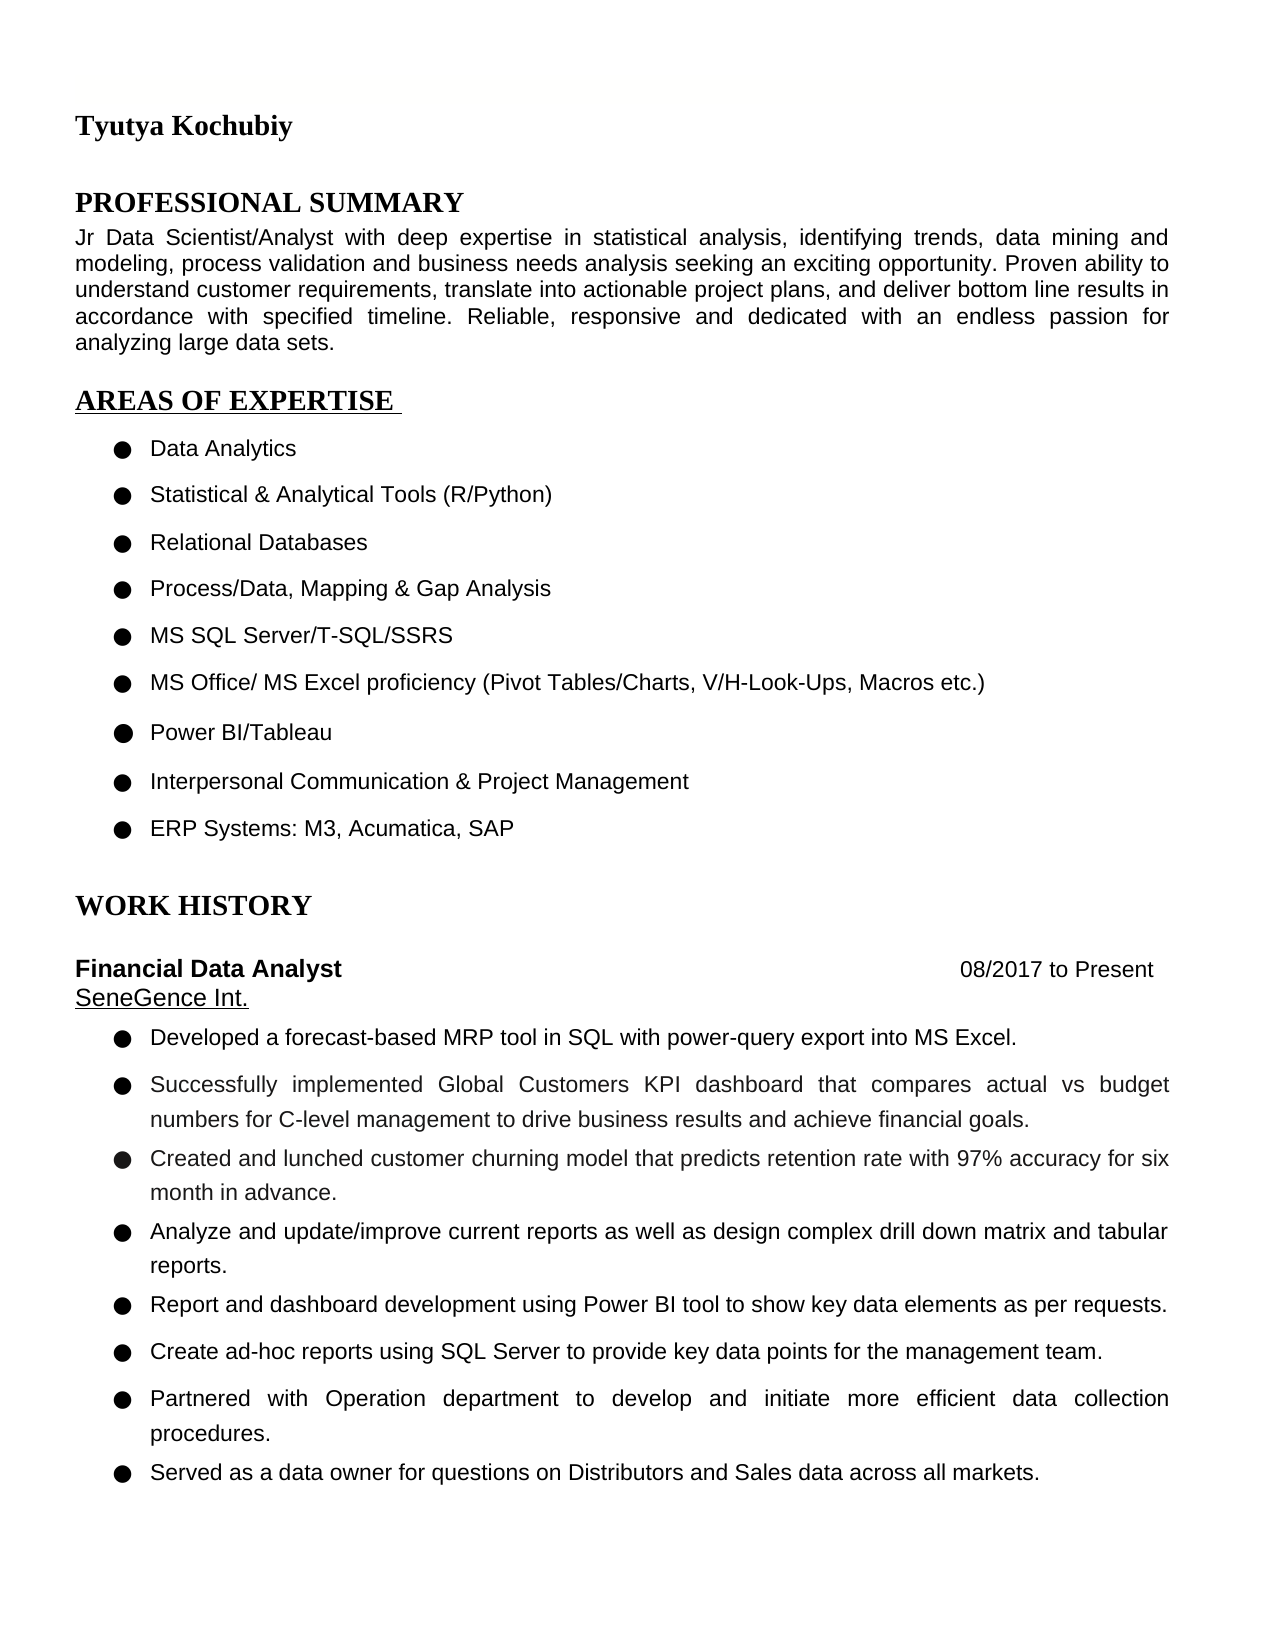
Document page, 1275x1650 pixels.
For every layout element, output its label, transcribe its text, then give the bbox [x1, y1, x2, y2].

list Developed a forecast-based MRP tool in SQL with power-query export into MS Excel. [112, 1012, 1170, 1059]
list Partnered with Operation department to develop and initiate more efficient data collection procedures. [112, 1373, 1170, 1446]
list Interpersonal Communication & Project Management [112, 755, 1170, 802]
text Financial Data Analyst 08/2017 to Present [75, 954, 1170, 983]
list Process/Data, Mapping & Gap Analysis [112, 563, 1170, 610]
list ERP Systems: M3, Acumatica, SAP [112, 802, 1170, 849]
text Tyutya Kochubiy [75, 108, 1170, 142]
list MS Office/ MS Excel proficiency (Pivot Tables/Charts, V/H-Look-Ups, Macros etc.) [112, 657, 1170, 704]
text SeneGence Int. [75, 983, 1170, 1012]
list Report and dashboard development using Power BI tool to show key data elements as per requests. [112, 1279, 1170, 1326]
text Jr Data Scientist/Analyst with deep expertise in statistical analysis, identifying trends, data mining and modeling, process validation and business needs analysis seeking an exciting opportunity. Proven ability to understand customer requirements, translate into actionable project plans, and deliver bottom line results in accordance with specified timeline. Reliable, responsive and dedicated with an endless passion for analyzing large data sets. [75, 224, 1170, 355]
list Relational Databases [112, 516, 1170, 563]
list Created and lunched customer churning model that predicts retention rate with 97% accuracy for six month in advance. [112, 1132, 1170, 1205]
text PROFESSIONAL SUMMARY [75, 185, 1170, 219]
list MS SQL Server/T-SQL/SSRS [112, 610, 1170, 657]
list Power BI/Tableau [112, 704, 1170, 755]
list Create ad-hoc reports using SQL Server to provide key data points for the management team. [112, 1326, 1170, 1373]
list Analyze and update/improve current reports as well as design complex drill down matrix and tabular reports. [112, 1205, 1170, 1279]
list Served as a data owner for questions on Distributors and Sales data across all markets. [112, 1446, 1170, 1493]
list Successfully implemented Global Customers KPI dashboard that compares actual vs budget numbers for C-level management to drive business results and achieve financial goals. [112, 1059, 1170, 1132]
list Data Analytics [112, 422, 1170, 469]
text AREAS OF EXPERTISE [75, 383, 1170, 417]
list Statistical & Analytical Tools (R/Python) [112, 469, 1170, 516]
text WORK HISTORY [75, 888, 1170, 921]
